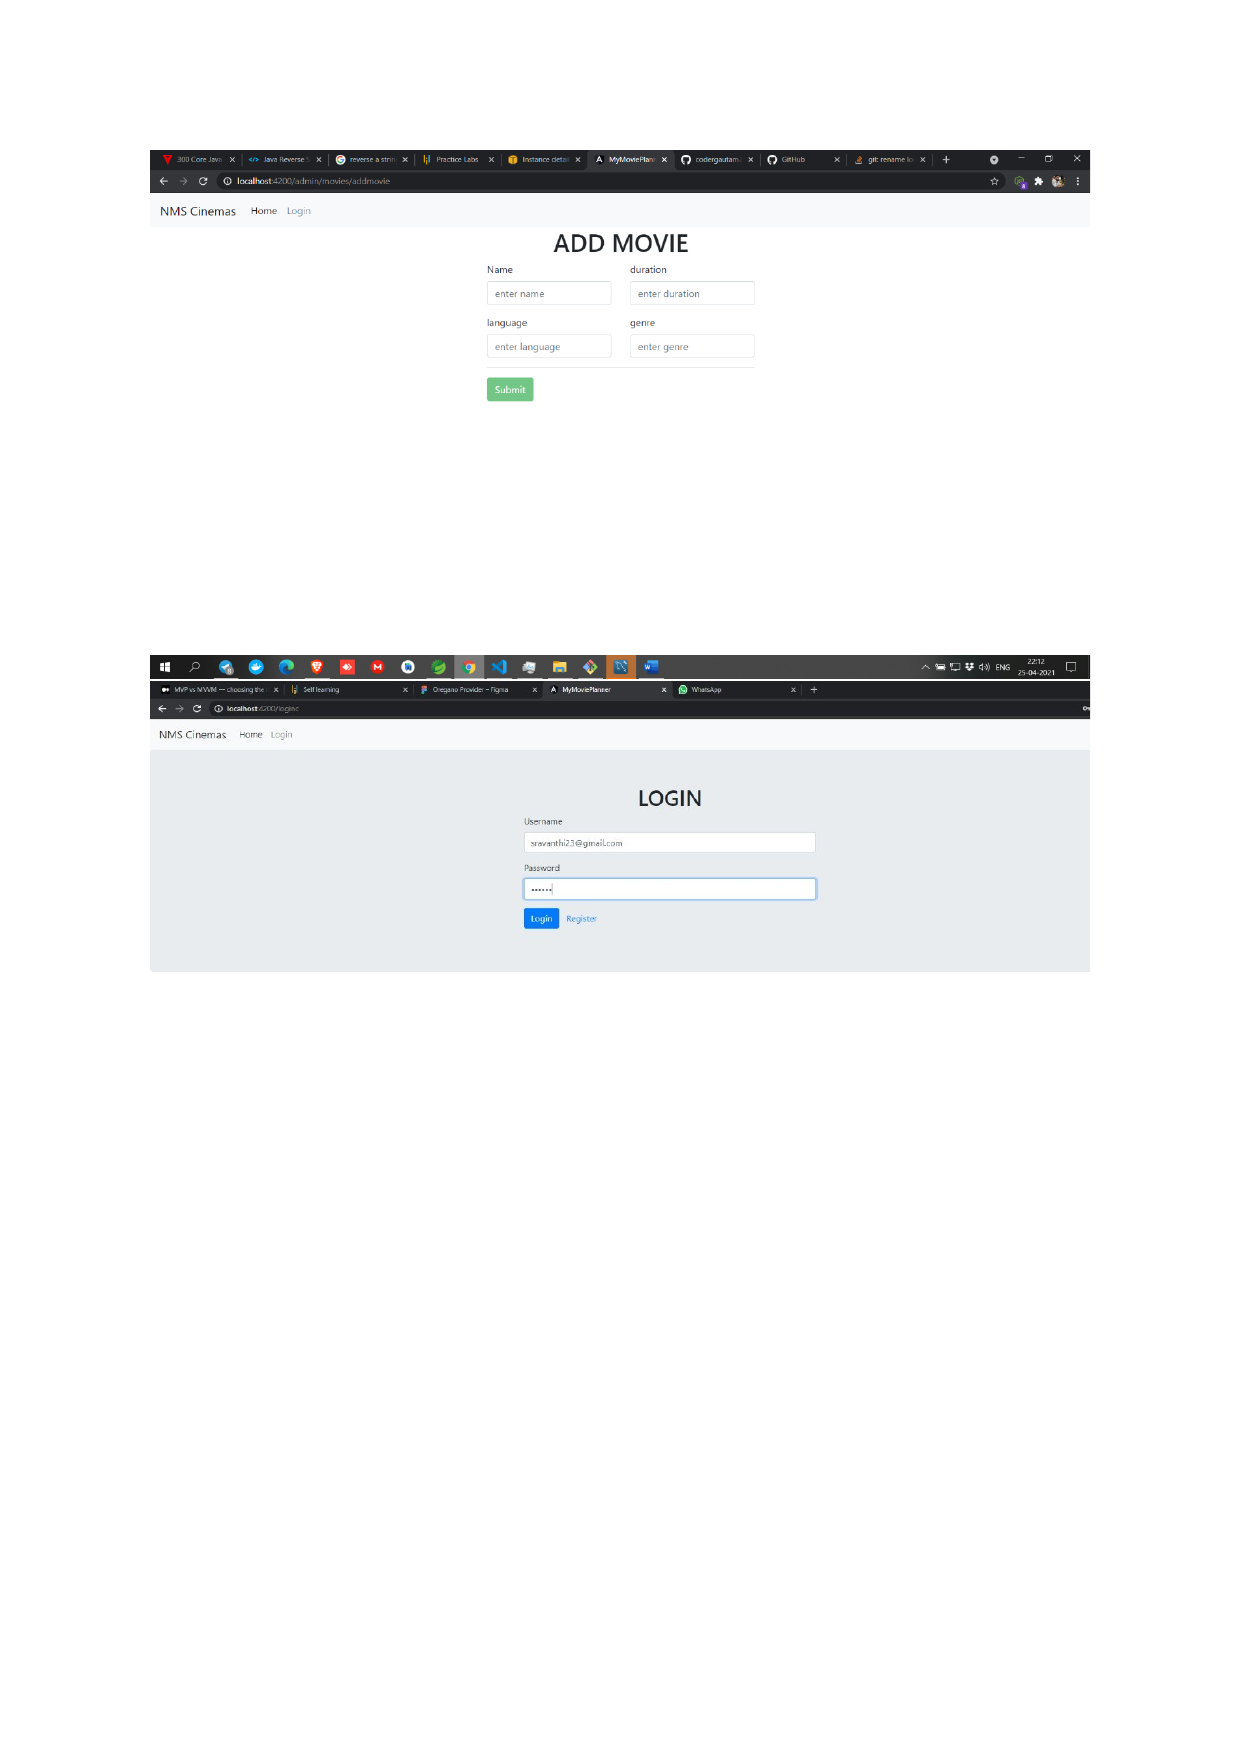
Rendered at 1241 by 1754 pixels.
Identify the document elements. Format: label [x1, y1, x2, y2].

picture [150, 681, 1091, 1093]
picture [150, 150, 1091, 679]
